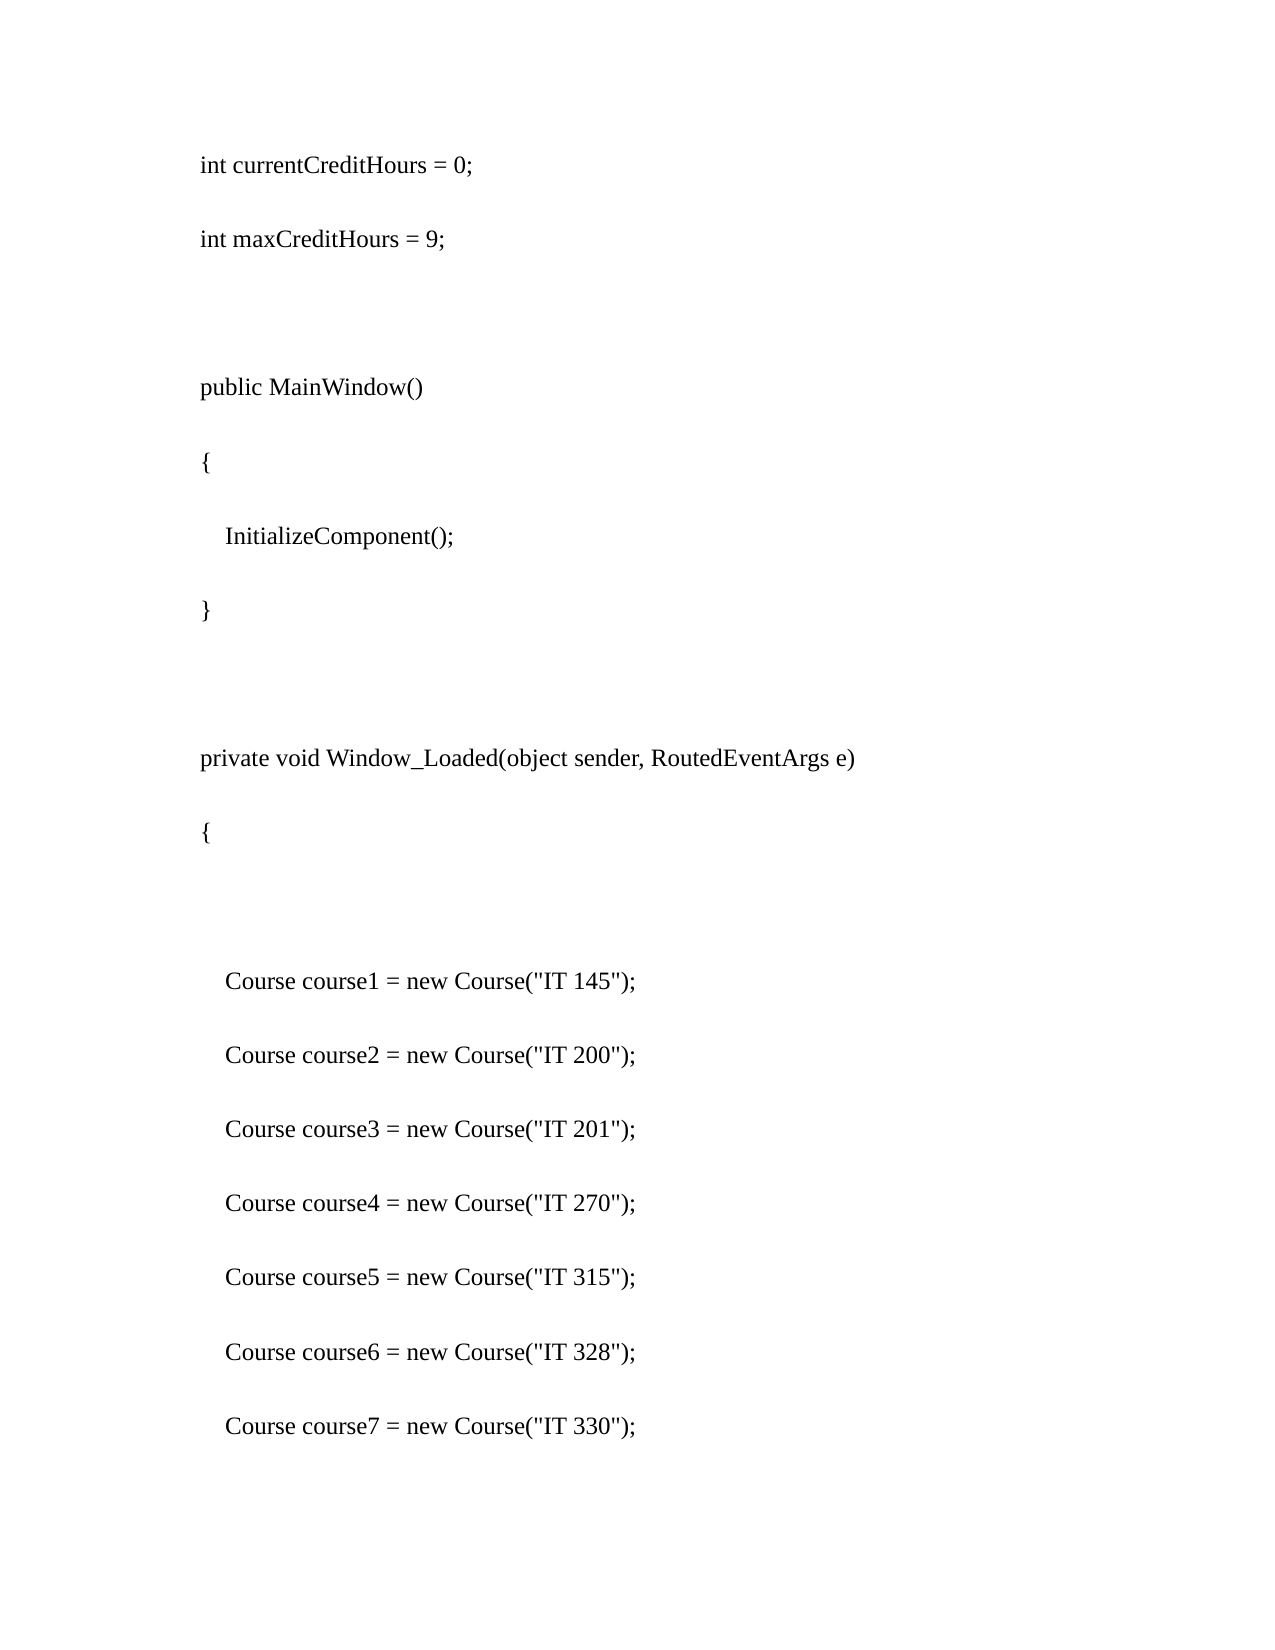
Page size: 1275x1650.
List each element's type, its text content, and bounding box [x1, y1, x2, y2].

text { [150, 447, 1125, 475]
text } [150, 595, 1125, 624]
text int currentCreditHours = 0; [150, 150, 1125, 179]
text InitializeComponent(); [150, 521, 1125, 549]
text int maxCreditHours = 9; [150, 224, 1125, 253]
text Course course6 = new Course("IT 328"); [150, 1337, 1125, 1365]
text Course course7 = new Course("IT 330"); [150, 1411, 1125, 1439]
text Course course4 = new Course("IT 270"); [150, 1188, 1125, 1217]
text private void Window_Loaded(object sender, RoutedEventArgs e) [150, 743, 1125, 772]
text Course course3 = new Course("IT 201"); [150, 1114, 1125, 1143]
text Course course2 = new Course("IT 200"); [150, 1040, 1125, 1069]
text public MainWindow() [150, 372, 1125, 401]
text Course course1 = new Course("IT 145"); [150, 966, 1125, 994]
text Course course5 = new Course("IT 315"); [150, 1262, 1125, 1291]
text { [150, 817, 1125, 846]
